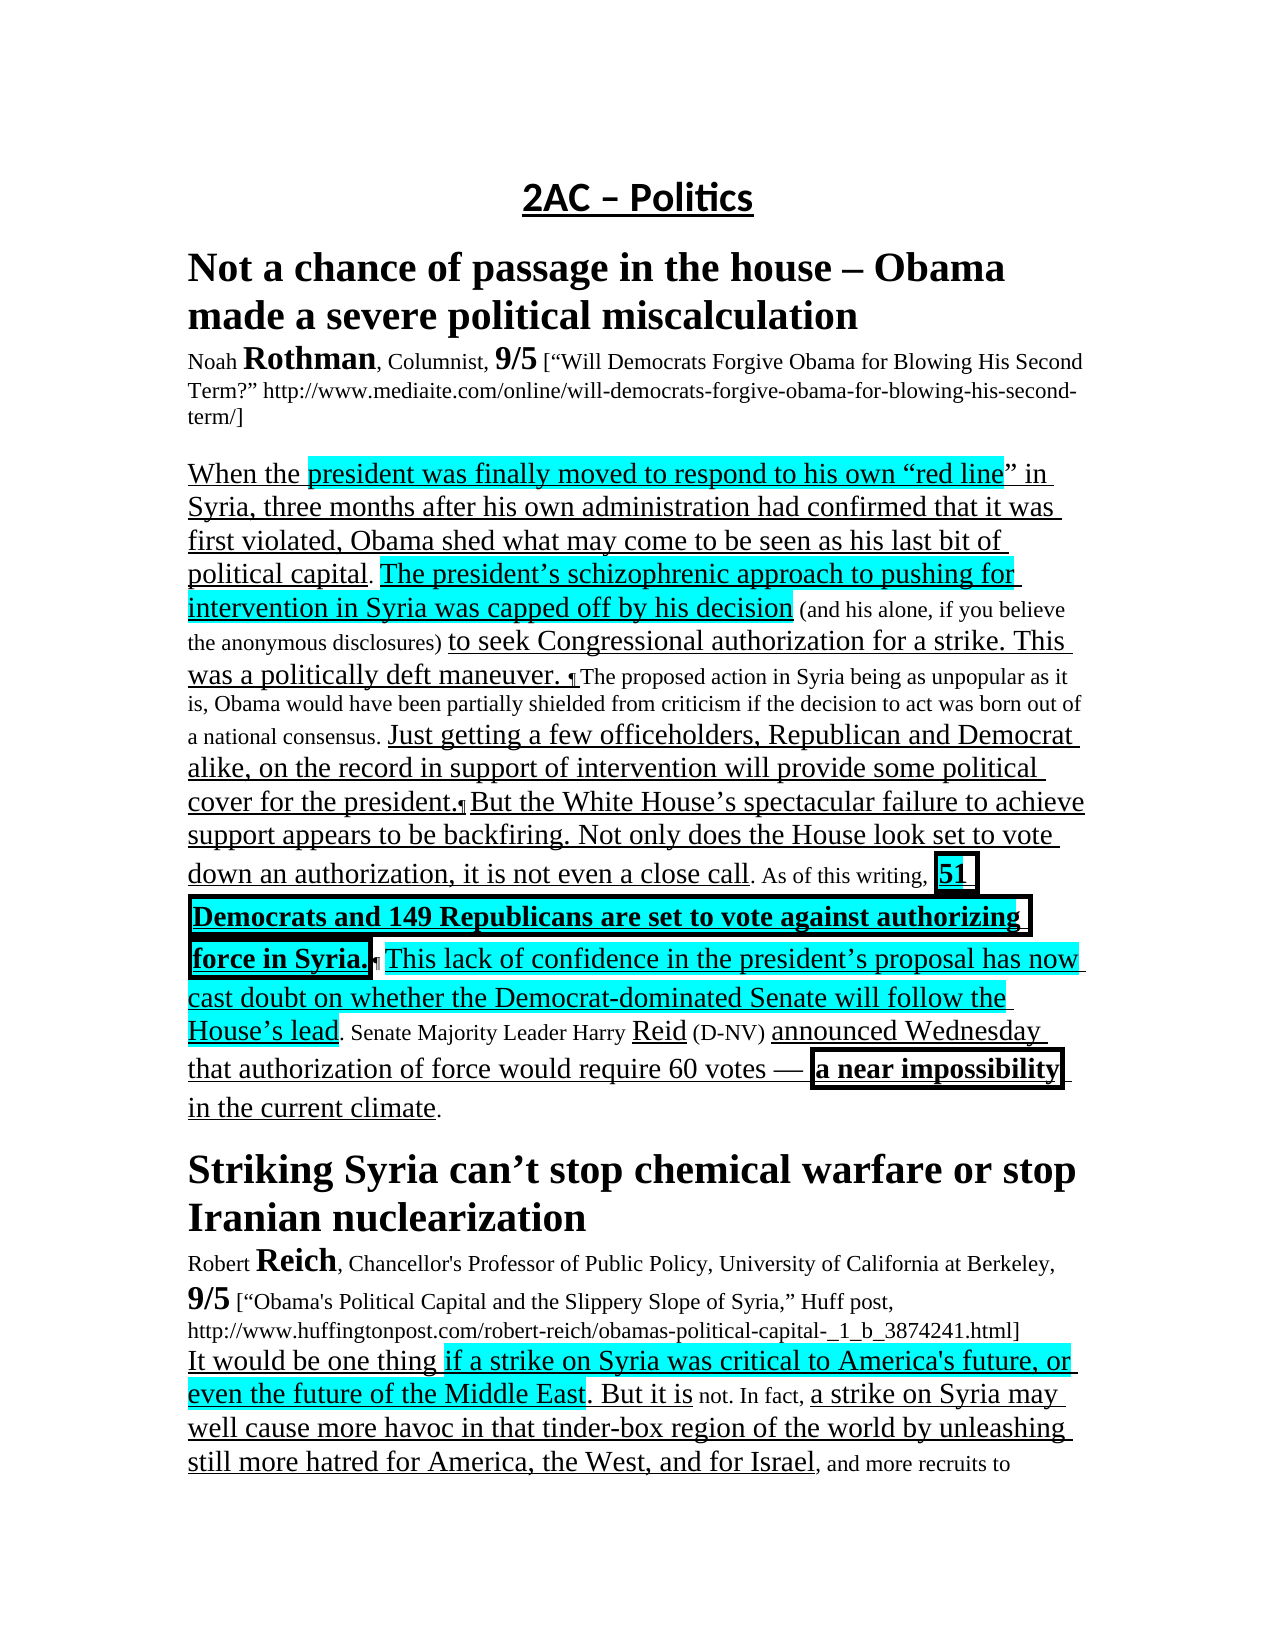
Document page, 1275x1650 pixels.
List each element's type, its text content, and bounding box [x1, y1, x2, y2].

subtitle Striking Syria can’t stop chemical warfare or stop Iranian nuclearization [187, 1144, 1087, 1240]
subtitle 2AC – Politics [187, 171, 1087, 222]
subtitle Not a chance of passage in the house – Obama made a severe political miscalculation [187, 242, 1087, 338]
text Robert Reich, Chancellor's Professor of Public Policy, University of California at Berkeley, 9/5 [“Obama's Political Capital and the Slippery Slope of Syria,” Huff post, http://www.huffingtonpost.com/robert-reich/obamas-political-capital-_1_b_3874241.html] [187, 1240, 1087, 1343]
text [187, 1343, 1087, 1477]
text Noah Rothman, Columnist, 9/5 [“Will Democrats Forgive Obama for Blowing His Second Term?” http://www.mediaite.com/online/will-democrats-forgive-obama-for-blowing-his-second-term/] [187, 338, 1087, 429]
text When the president was finally moved to respond to his own “red line” in Syria, three months after his own administration had confirmed that it was first violated, Obama shed what may come to be seen as his last bit of political capital. The president’s schizophrenic approach to pushing for intervention in Syria was capped off by his decision (and his alone, if you believe the anonymous disclosures) to seek Congressional authorization for a strike. This was a politically deft maneuver. ¶ The proposed action in Syria being as unpopular as it is, Obama would have been partially shielded from criticism if the decision to act was born out of a national consensus. Just getting a few officeholders, Republican and Democrat alike, on the record in support of intervention will provide some political cover for the president.¶ But the White House’s spectacular failure to achieve support appears to be backfiring. Not only does the House look set to vote down an authorization, it is not even a close call. As of this writing, 51 Democrats and 149 Republicans are set to vote against authorizing force in Syria.¶ This lack of confidence in the president’s proposal has now cast doubt on whether the Democrat-dominated Senate will follow the House’s lead. Senate Majority Leader Harry Reid (D-NV) announced Wednesday that authorization of force would require 60 votes — a near impossibility in the current climate. [187, 456, 1087, 1123]
